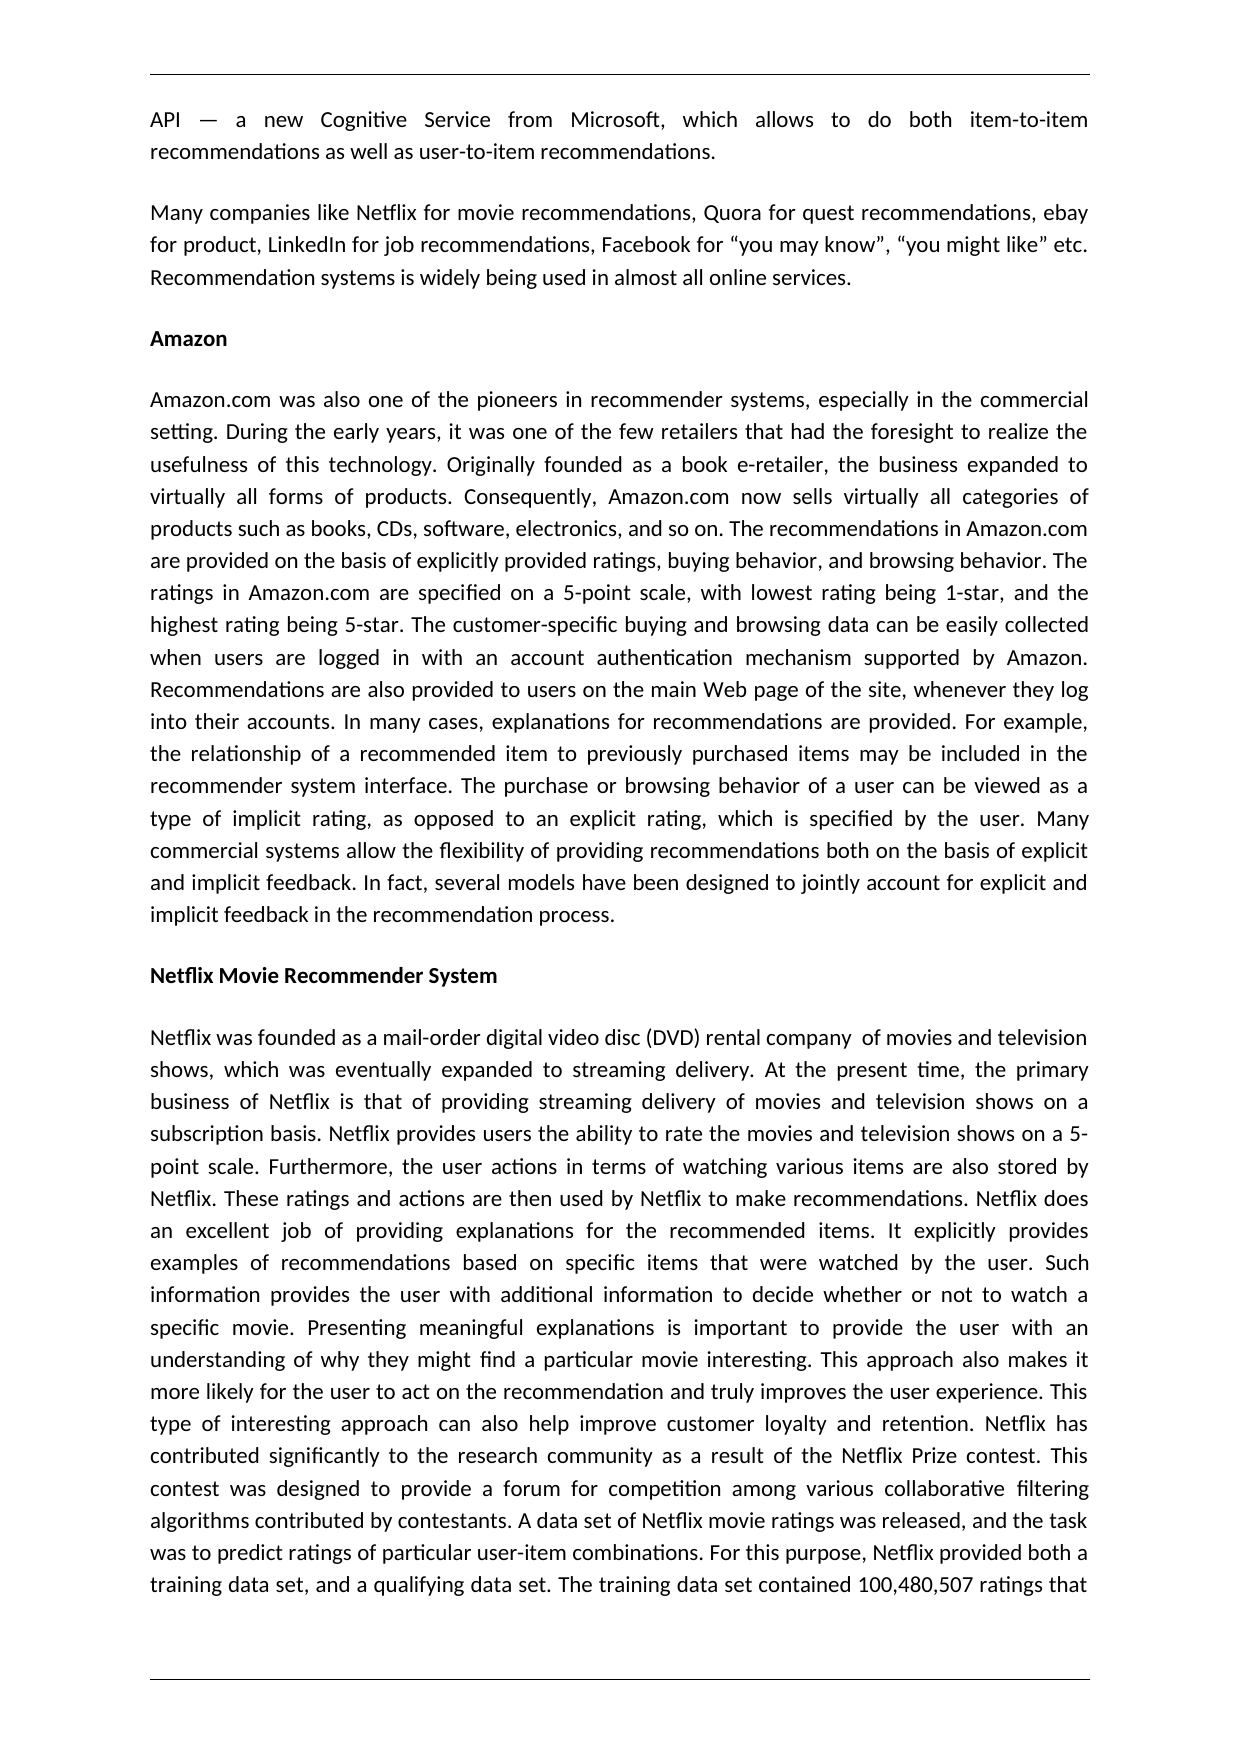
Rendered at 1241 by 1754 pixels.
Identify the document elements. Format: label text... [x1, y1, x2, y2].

text Amazon.com was also one of the pioneers in recommender systems, especially in the commercial setting. During the early years, it was one of the few retailers that had the foresight to realize the usefulness of this technology. Originally founded as a book e-retailer, the business expanded to virtually all forms of products. Consequently, Amazon.com now sells virtually all categories of products such as books, CDs, software, electronics, and so on. The recommendations in Amazon.com are provided on the basis of explicitly provided ratings, buying behavior, and browsing behavior. The ratings in Amazon.com are speciﬁed on a 5-point scale, with lowest rating being 1-star, and the highest rating being 5-star. The customer-speciﬁc buying and browsing data can be easily collected when users are logged in with an account authentication mechanism supported by Amazon. Recommendations are also provided to users on the main Web page of the site, whenever they log into their accounts. In many cases, explanations for recommendations are provided. For example, the relationship of a recommended item to previously purchased items may be included in the recommender system interface. The purchase or browsing behavior of a user can be viewed as a type of implicit rating, as opposed to an explicit rating, which is speciﬁed by the user. Many commercial systems allow the ﬂexibility of providing recommendations both on the basis of explicit and implicit feedback. In fact, several models have been designed to jointly account for explicit and implicit feedback in the recommendation process. [150, 385, 1090, 928]
text Netﬂix Movie Recommender System [150, 962, 1090, 990]
text Many companies like Netflix for movie recommendations, Quora for quest recommendations, ebay for product, LinkedIn for job recommendations, Facebook for “you may know”, “you might like” etc. Recommendation systems is widely being used in almost all online services. [150, 198, 1090, 291]
text Amazon [150, 324, 1090, 352]
